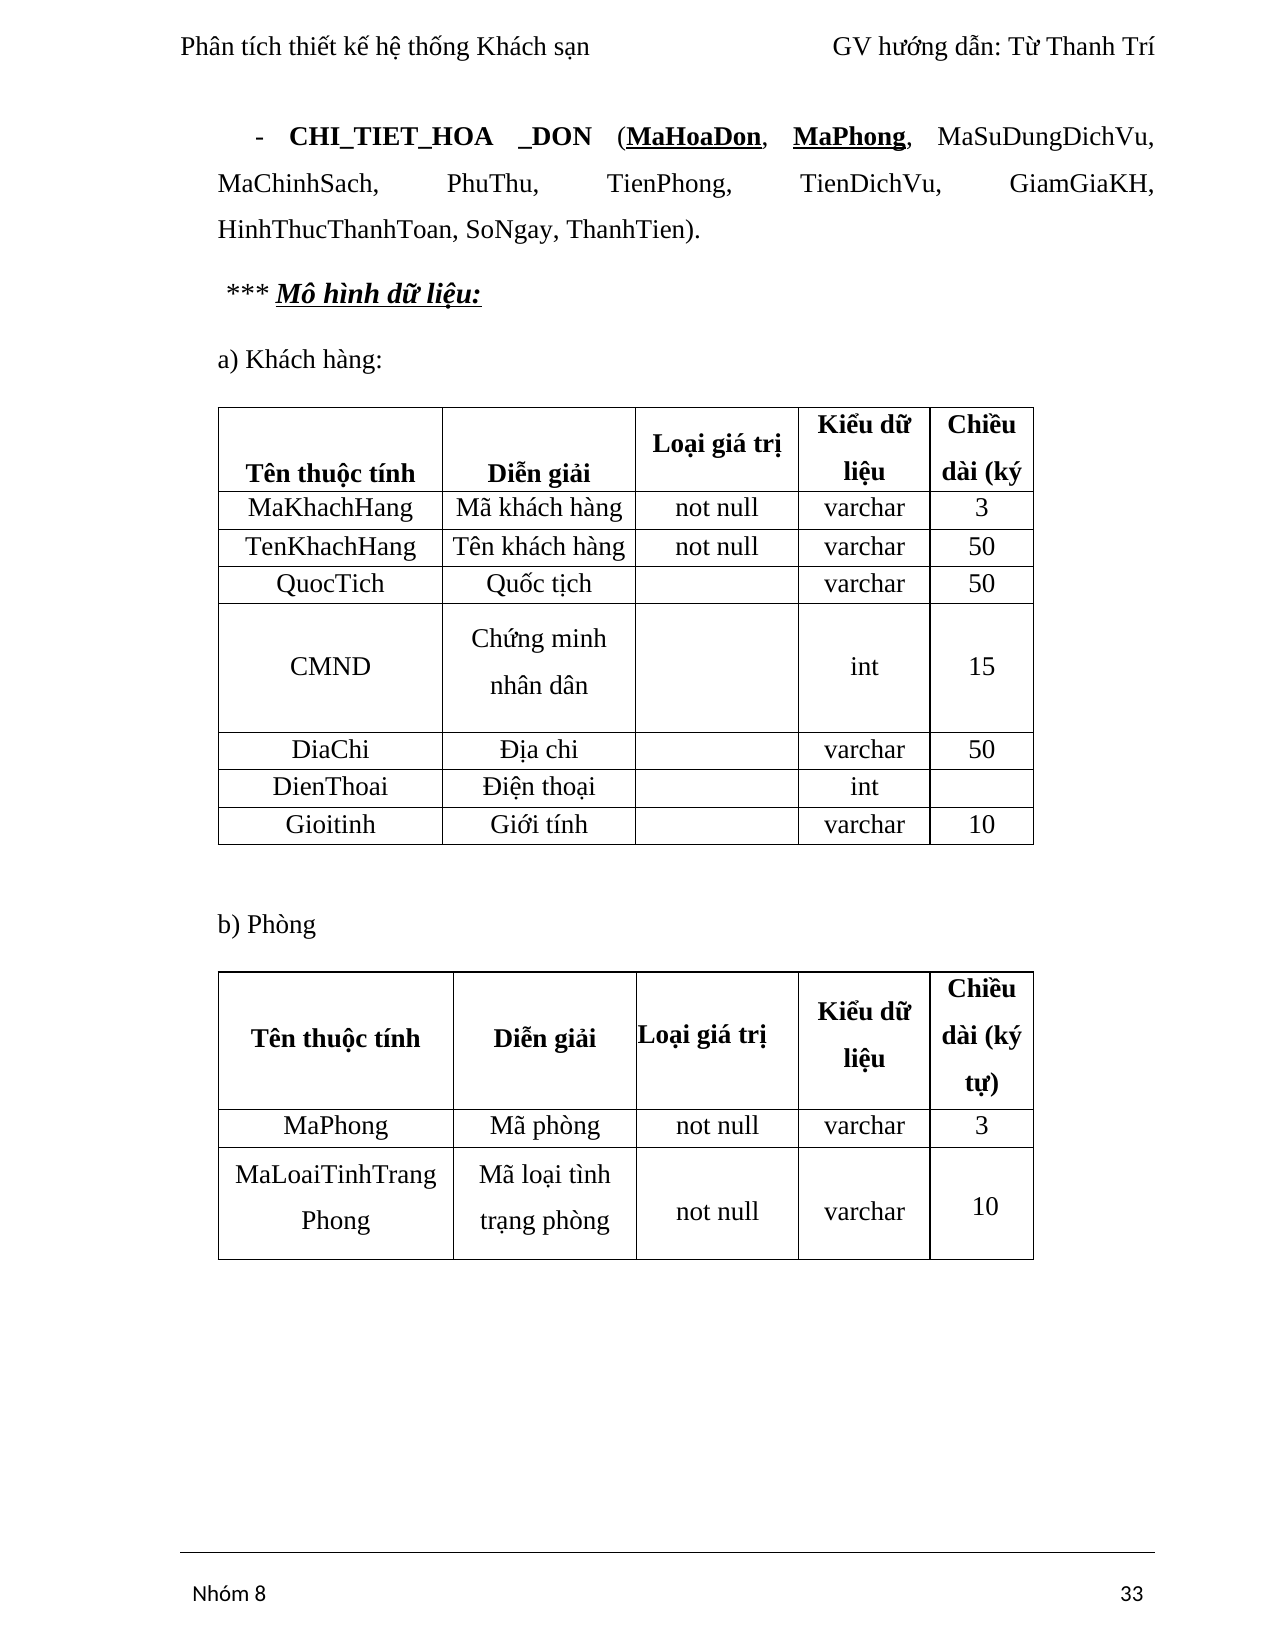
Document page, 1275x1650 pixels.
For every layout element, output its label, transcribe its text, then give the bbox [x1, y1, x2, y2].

table_header Diễn giải [443, 408, 635, 491]
table_header Loại giá trị [636, 408, 798, 491]
table_cell not null [636, 530, 798, 566]
table_cell varchar [799, 1110, 929, 1147]
table_cell 50 [931, 530, 1033, 566]
table_cell [636, 733, 798, 768]
table_cell varchar [799, 567, 929, 602]
table_cell Mã loại tình trạng phòng [454, 1148, 636, 1259]
table_cell CMND [219, 604, 442, 732]
table_cell varchar [799, 733, 929, 768]
table_cell MaLoaiTinhTrang Phong [219, 1148, 453, 1259]
table_cell varchar [799, 808, 929, 844]
table_header Tên thuộc tính [219, 408, 442, 491]
text *** Mô hình dữ liệu: [217, 277, 1155, 310]
text a) Khách hàng: [217, 344, 1155, 375]
table_cell varchar [799, 530, 929, 566]
table_cell TenKhachHang [219, 530, 442, 566]
table_cell 50 [931, 733, 1033, 768]
table_cell Quốc tịch [443, 567, 635, 602]
table_cell int [799, 770, 929, 807]
table_cell int [799, 604, 929, 732]
table_header Tên thuộc tính [219, 973, 453, 1108]
table_cell [636, 604, 798, 732]
table_cell 10 [931, 1148, 1033, 1259]
table_cell not null [637, 1148, 798, 1259]
table_cell 15 [931, 604, 1033, 732]
table_header Kiểu dữ liệu [799, 973, 929, 1108]
table_cell Địa chi [443, 733, 635, 768]
table_header Chiều dài (ký tự) [931, 973, 1033, 1108]
table_cell Mã khách hàng [443, 492, 635, 529]
table_cell Chứng minh nhân dân [443, 604, 635, 732]
table_cell Gioitinh [219, 808, 442, 844]
table_cell Điện thoại [443, 770, 635, 807]
table_cell 3 [931, 492, 1033, 529]
table_cell [931, 770, 1033, 807]
text - CHI_TIET_HOA _DON (MaHoaDon, MaPhong, MaSuDungDichVu, MaChinhSach, PhuThu, TienPhong, TienDichVu, GiamGiaKH, HinhThucThanhToan, SoNgay, ThanhTien). [217, 120, 1155, 244]
table_cell Giới tính [443, 808, 635, 844]
text b) Phòng [217, 908, 1155, 939]
table_cell QuocTich [219, 567, 442, 602]
table_cell [636, 770, 798, 807]
table_header Diễn giải [454, 973, 636, 1108]
table_cell varchar [799, 492, 929, 529]
table_cell not null [637, 1110, 798, 1147]
table_cell Tên khách hàng [443, 530, 635, 566]
table_cell 10 [931, 808, 1033, 844]
table_cell 50 [931, 567, 1033, 602]
table_header Kiểu dữ liệu [799, 408, 929, 491]
table_cell not null [636, 492, 798, 529]
table_cell DiaChi [219, 733, 442, 768]
table_cell MaPhong [219, 1110, 453, 1147]
table_cell DienThoai [219, 770, 442, 807]
table_cell varchar [799, 1148, 929, 1259]
table_cell [636, 567, 798, 602]
table_cell [636, 808, 798, 844]
table_cell 3 [931, 1110, 1033, 1147]
table_cell MaKhachHang [219, 492, 442, 529]
table_header Loại giá trị [637, 973, 798, 1108]
table_header Chiều dài (ký tự) [931, 408, 1033, 491]
table_cell Mã phòng [454, 1110, 636, 1147]
